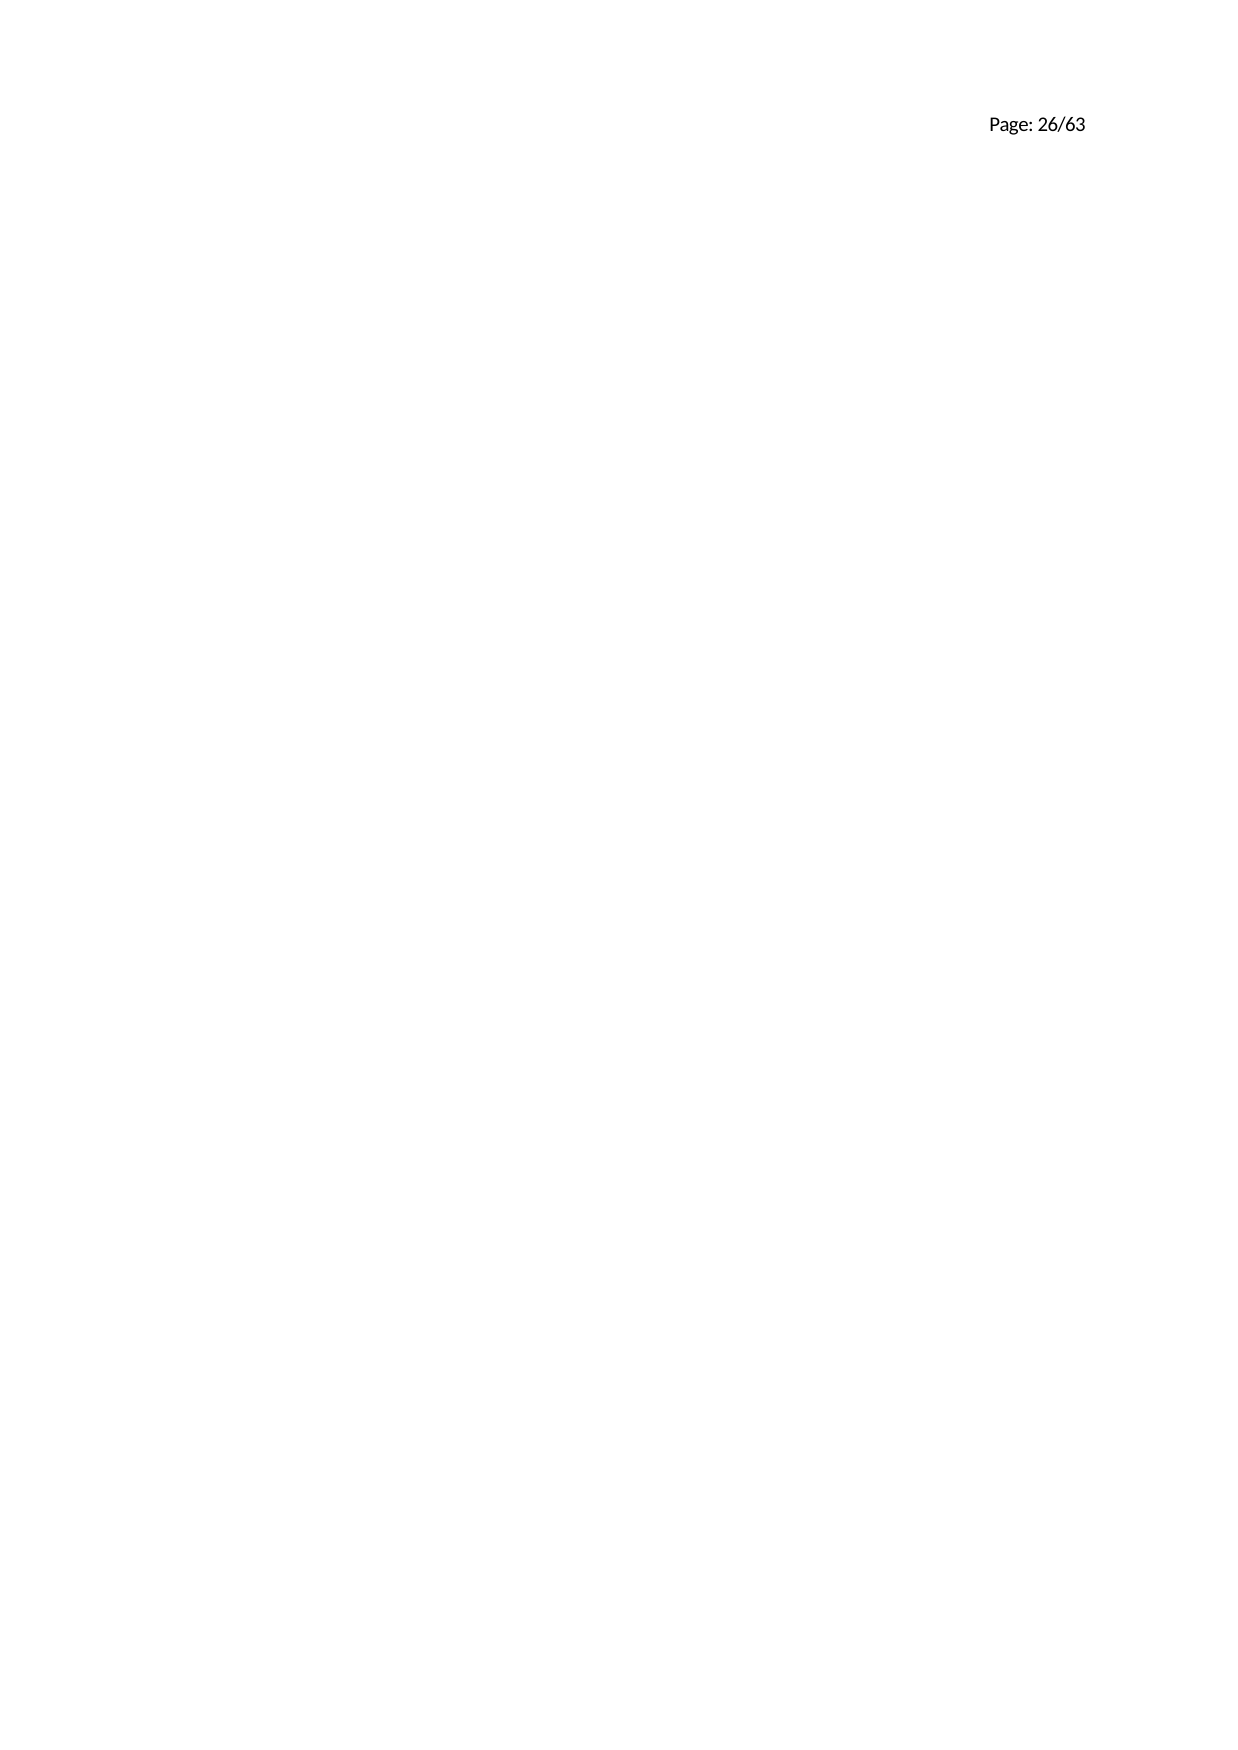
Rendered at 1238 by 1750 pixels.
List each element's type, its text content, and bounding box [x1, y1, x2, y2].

text Page: 26/63 [989, 112, 1237, 136]
